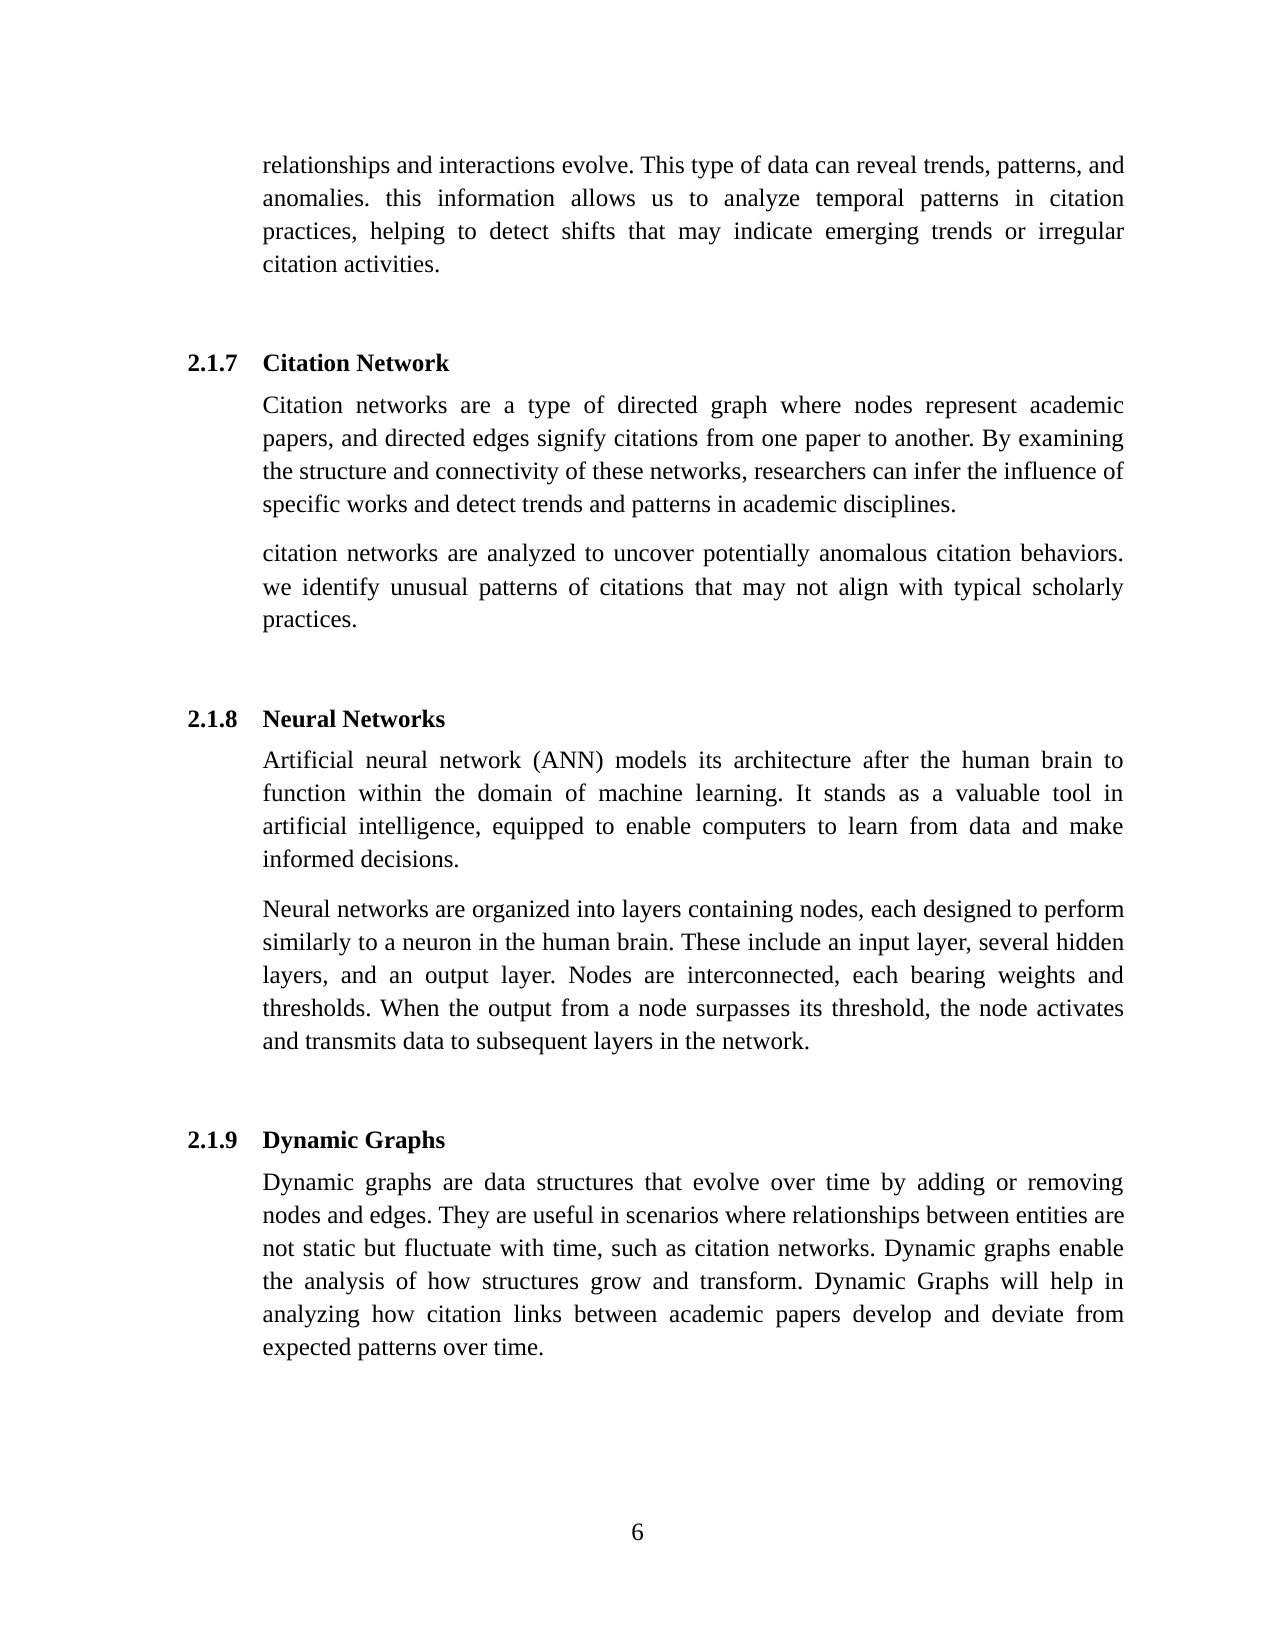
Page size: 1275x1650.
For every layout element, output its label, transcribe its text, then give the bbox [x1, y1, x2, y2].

text Artificial neural network (ANN) models its architecture after the human brain to function within the domain of machine learning. It stands as a valuable tool in artificial intelligence, equipped to enable computers to learn from data and make informed decisions. [262, 745, 1125, 873]
subtitle Neural Networks [187, 704, 1125, 733]
subtitle Dynamic Graphs [187, 1126, 1125, 1154]
text Dynamic graphs are data structures that evolve over time by adding or removing nodes and edges. They are useful in scenarios where relationships between entities are not static but fluctuate with time, such as citation networks. Dynamic graphs enable the analysis of how structures grow and transform. Dynamic Graphs will help in analyzing how citation links between academic papers develop and deviate from expected patterns over time. [262, 1167, 1125, 1361]
text Neural networks are organized into layers containing nodes, each designed to perform similarly to a neuron in the human brain. These include an input layer, several hidden layers, and an output layer. Nodes are interconnected, each bearing weights and thresholds. When the output from a node surpasses its threshold, the node activates and transmits data to subsequent layers in the network. [262, 894, 1125, 1055]
subtitle Citation Network [187, 348, 1125, 377]
text citation networks are analyzed to uncover potentially anomalous citation behaviors. we identify unusual patterns of citations that may not align with typical scholarly practices. [262, 538, 1125, 633]
